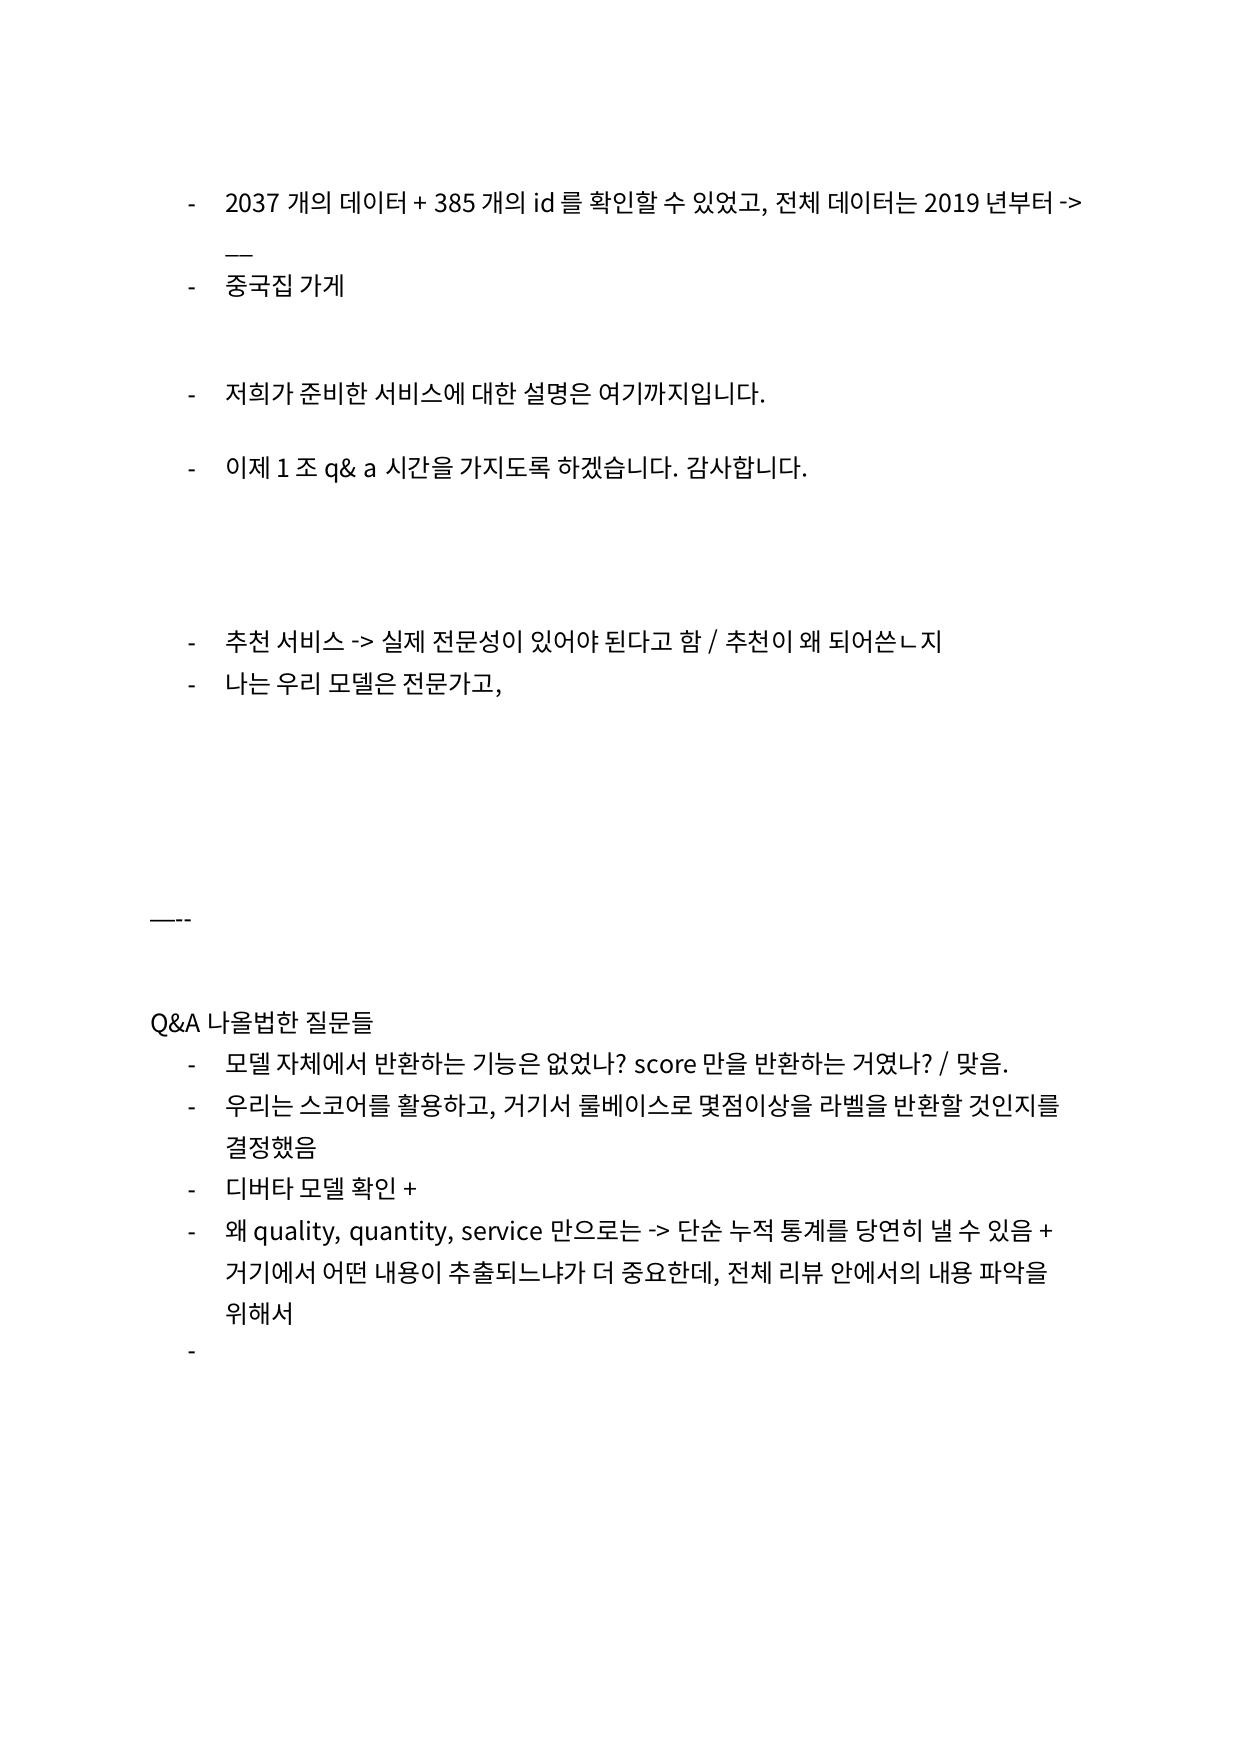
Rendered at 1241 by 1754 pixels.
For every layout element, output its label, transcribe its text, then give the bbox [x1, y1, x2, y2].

list 왜 quality, quantity, service 만으로는 -> 단순 누적 통계를 당연히 낼 수 있음 + 거기에서 어떤 내용이 추출되느냐가 더 중요한데, 전체 리뷰 안에서의 내용 파악을 위해서 [187, 1211, 1090, 1331]
list 저희가 준비한 서비스에 대한 설명은 여기까지입니다. [187, 374, 1090, 410]
list 중국집 가게 [187, 266, 1090, 303]
list 디버타 모델 확인 + [187, 1170, 1090, 1206]
list 추천 서비스 -> 실제 전문성이 있어야 된다고 함 / 추천이 왜 되어쓴ㄴ지 [187, 622, 1090, 659]
text —-- [150, 904, 1090, 933]
list 우리는 스코어를 활용하고, 거기서 룰베이스로 몇점이상을 라벨을 반환할 것인지를 결정했음 [187, 1086, 1090, 1164]
list 이제 1조 q& a 시간을 가지도록 하겠습니다. 감사합니다. [187, 449, 1090, 485]
text Q&A 나올법한 질문들 [150, 1003, 1090, 1039]
list 나는 우리 모델은 전문가고, [187, 664, 1090, 700]
list 2037 개의 데이터 + 385개의 id를 확인할 수 있었고, 전체 데이터는 2019년부터 -> __ [187, 183, 1090, 261]
list 모델 자체에서 반환하는 기능은 없었나? score만을 반환하는 거였나? / 맞음. [187, 1045, 1090, 1081]
